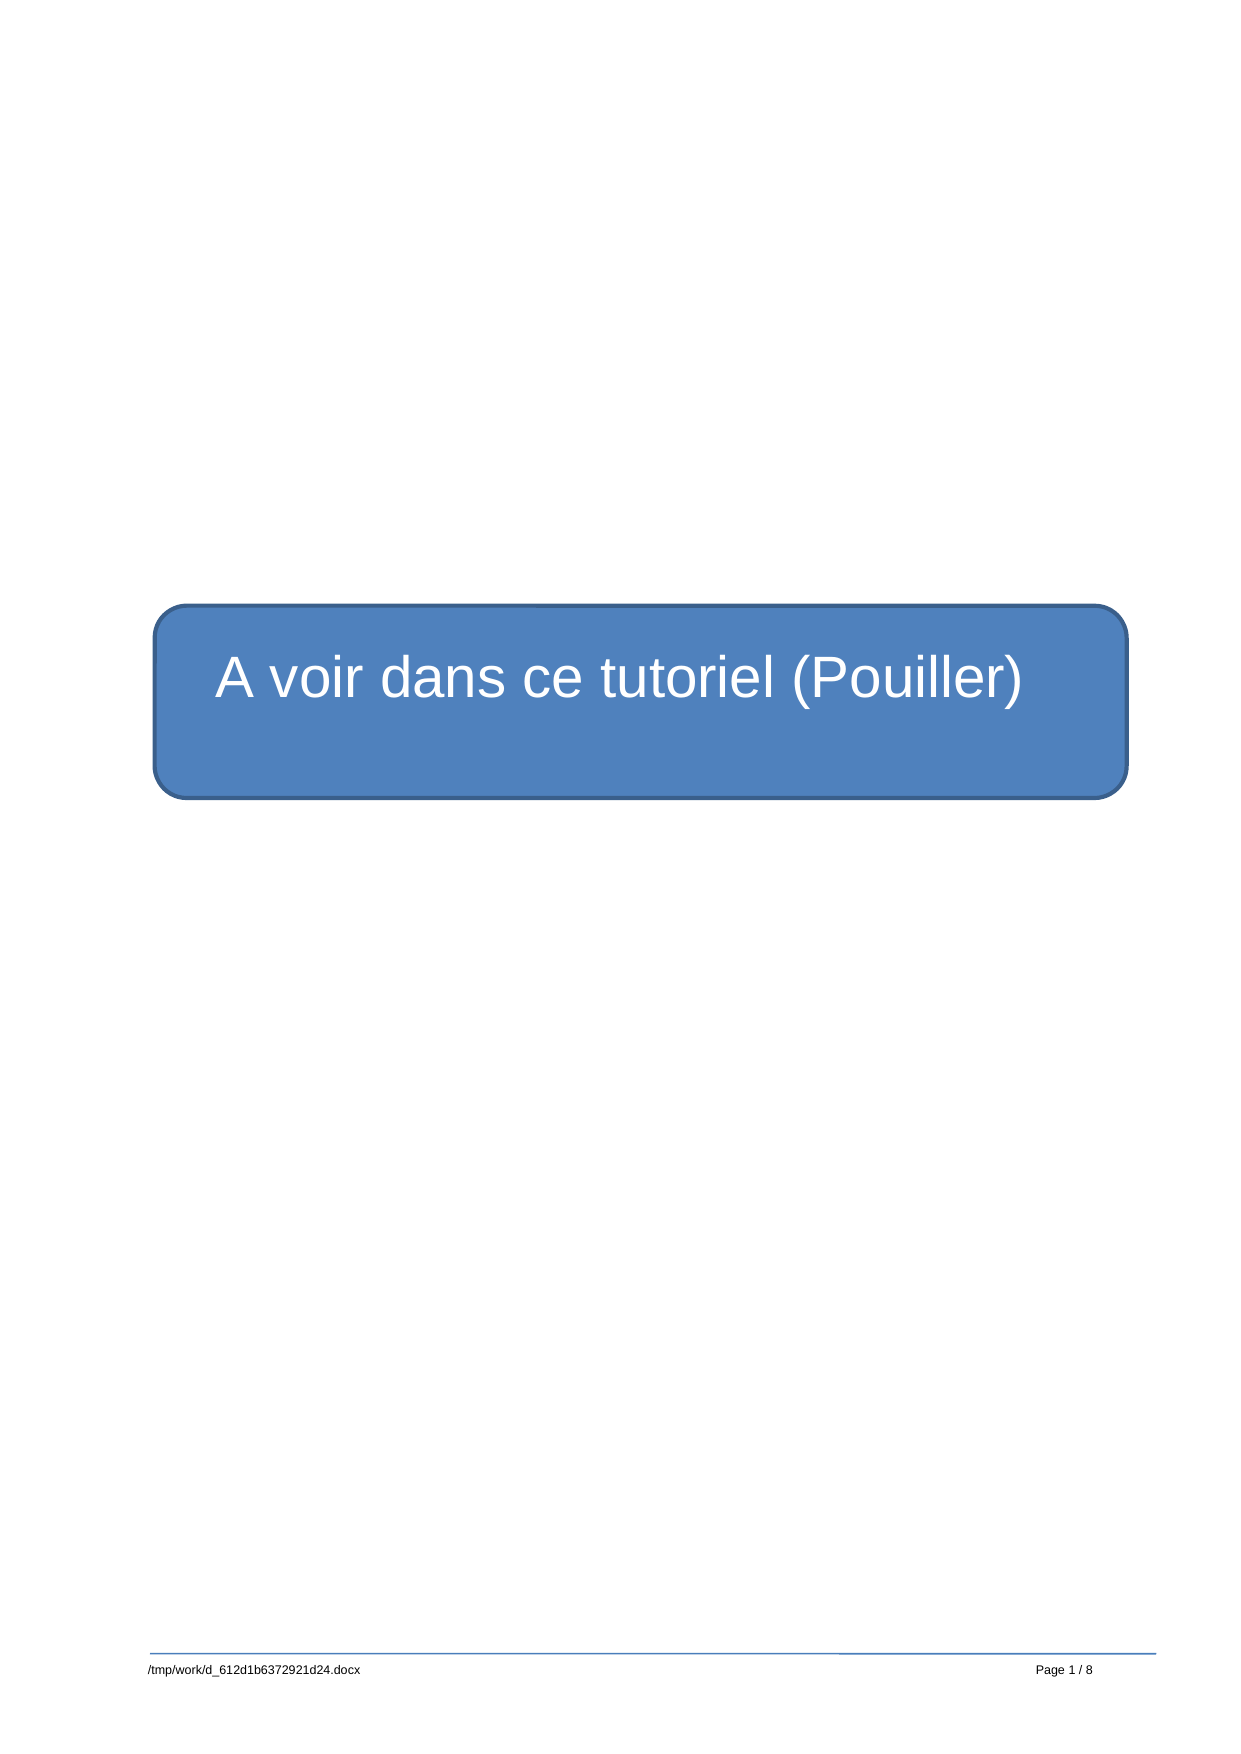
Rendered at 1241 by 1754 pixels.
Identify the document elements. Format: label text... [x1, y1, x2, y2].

text A voir dans ce tutoriel (Pouiller) [148, 643, 1093, 710]
